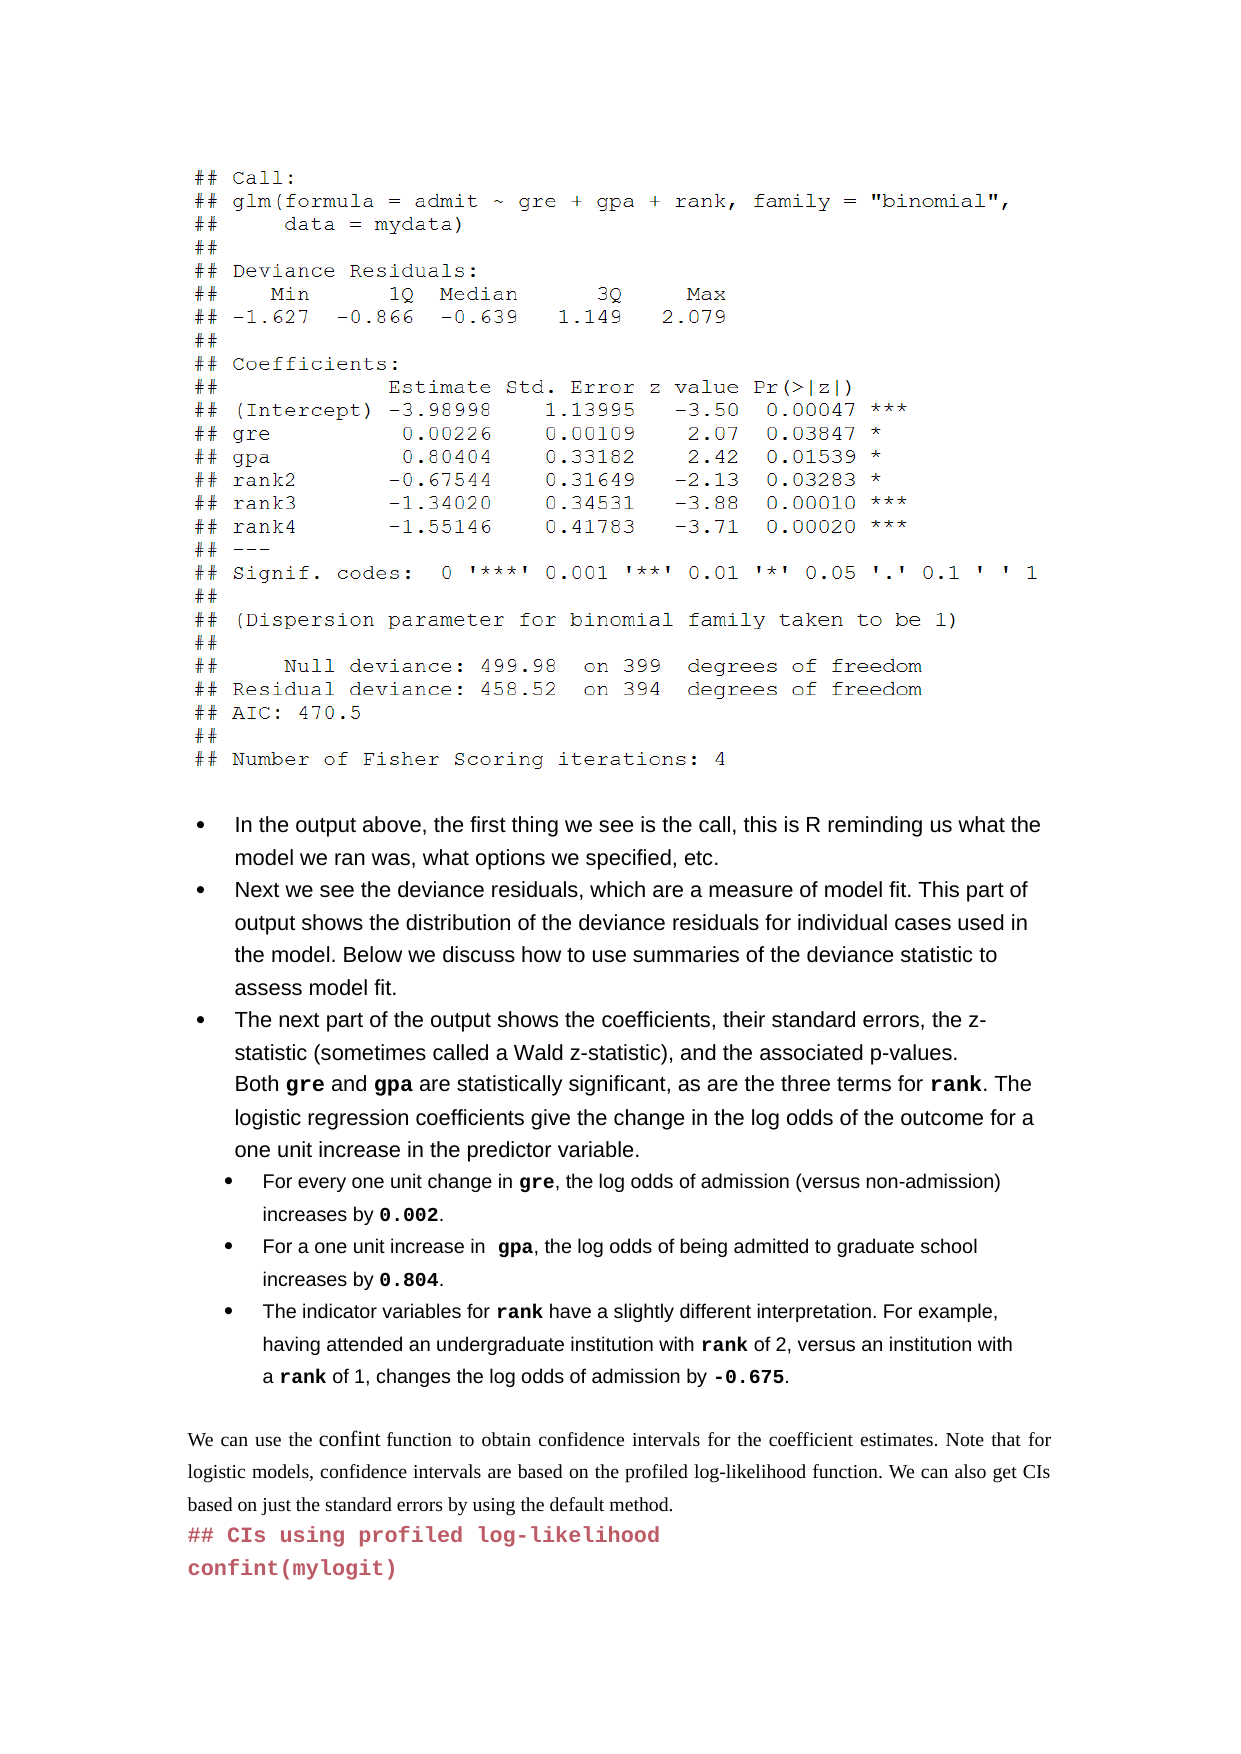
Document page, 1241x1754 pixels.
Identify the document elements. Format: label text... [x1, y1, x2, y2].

text confint(mylogit) [187, 1553, 1053, 1585]
text We can use the confint function to obtain confidence intervals for the coefficient estimates. Note that for logistic models, confidence intervals are based on the profiled log-likelihood function. We can also get CIs based on just the standard errors by using the default method. [187, 1423, 1053, 1520]
list The next part of the output shows the coefficients, their standard errors, the z-statistic (sometimes called a Wald z-statistic), and the associated p-values. Both gre and gpa are statistically significant, as are the three terms for rank. The logistic regression coefficients give the change in the log odds of the outcome for a one unit increase in the predictor variable. [197, 1004, 1053, 1166]
list For a one unit increase in gpa, the log odds of being admitted to graduate school increases by 0.804. [225, 1231, 1053, 1296]
list The indicator variables for rank have a slightly different interpretation. For example, having attended an undergraduate institution with rank of 2, versus an institution with a rank of 1, changes the log odds of admission by -0.675. [225, 1296, 1053, 1394]
text ## CIs using profiled log-likelihood [187, 1520, 1053, 1553]
list In the output above, the first thing we see is the call, this is R reminding us what the model we ran was, what options we specified, etc. [197, 809, 1053, 874]
list For every one unit change in gre, the log odds of admission (versus non-admission) increases by 0.002. [225, 1166, 1053, 1231]
list Next we see the deviance residuals, which are a measure of model fit. This part of output shows the distribution of the deviance residuals for individual cases used in the model. Below we discuss how to use summaries of the deviance statistic to assess model fit. [197, 874, 1053, 1004]
picture [187, 162, 1053, 775]
